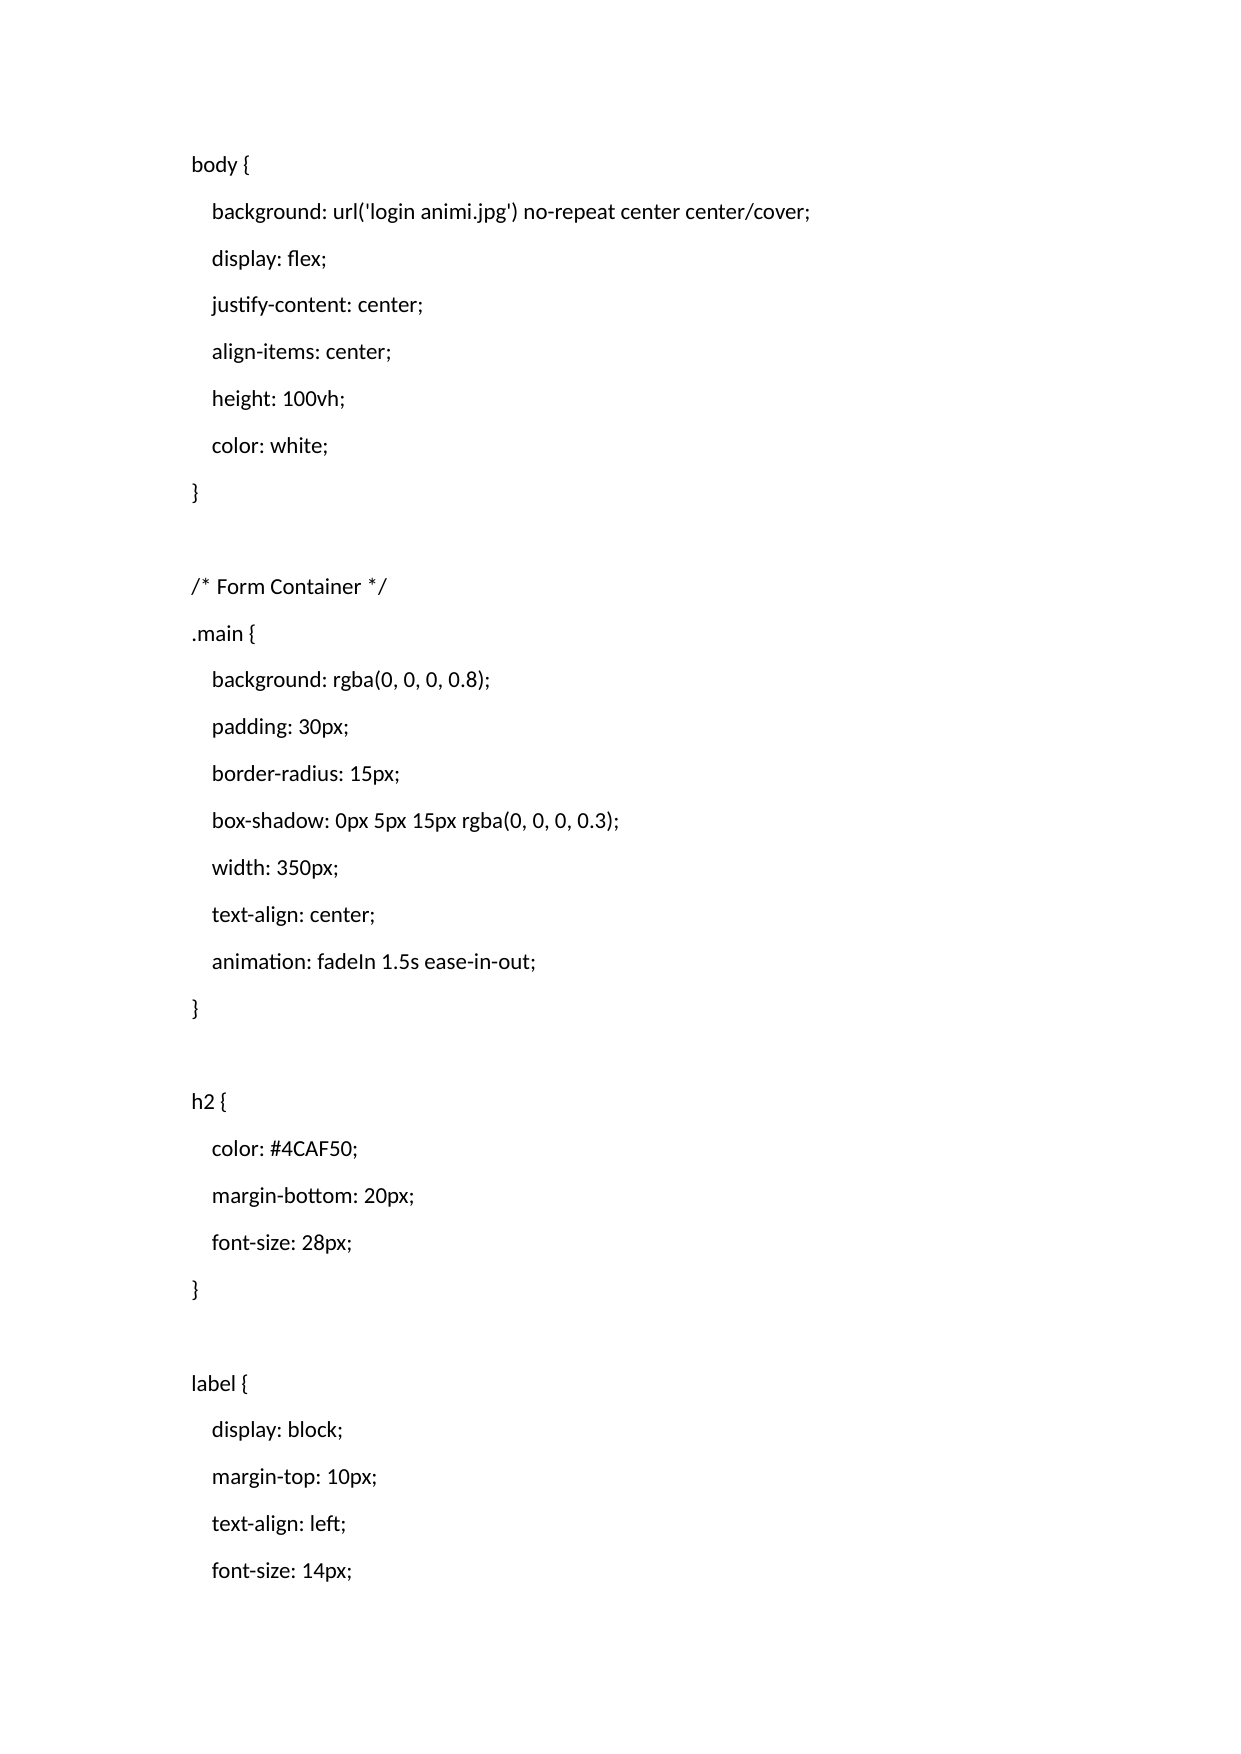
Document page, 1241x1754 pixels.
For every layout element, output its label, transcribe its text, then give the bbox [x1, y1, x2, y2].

text h2 { [150, 1087, 1090, 1116]
text display: block; [150, 1416, 1090, 1444]
text height: 100vh; [150, 384, 1090, 412]
text box-shadow: 0px 5px 15px rgba(0, 0, 0, 0.3); [150, 806, 1090, 834]
text color: white; [150, 431, 1090, 459]
text margin-bottom: 20px; [150, 1181, 1090, 1209]
text color: #4CAF50; [150, 1134, 1090, 1162]
text /* Form Container */ [150, 572, 1090, 600]
text .main { [150, 619, 1090, 647]
text display: flex; [150, 244, 1090, 272]
text width: 350px; [150, 853, 1090, 881]
text font-size: 28px; [150, 1228, 1090, 1256]
text text-align: left; [150, 1509, 1090, 1537]
text body { [150, 150, 1090, 178]
text background: rgba(0, 0, 0, 0.8); [150, 666, 1090, 694]
text } [150, 1275, 1090, 1303]
text label { [150, 1369, 1090, 1397]
text margin-top: 10px; [150, 1462, 1090, 1491]
text font-size: 14px; [150, 1556, 1090, 1584]
text background: url('login animi.jpg') no-repeat center center/cover; [150, 197, 1090, 225]
text } [150, 478, 1090, 506]
text } [150, 994, 1090, 1022]
text justify-content: center; [150, 291, 1090, 319]
text padding: 30px; [150, 712, 1090, 741]
text text-align: center; [150, 900, 1090, 928]
text align-items: center; [150, 337, 1090, 366]
text animation: fadeIn 1.5s ease-in-out; [150, 947, 1090, 975]
text border-radius: 15px; [150, 759, 1090, 787]
